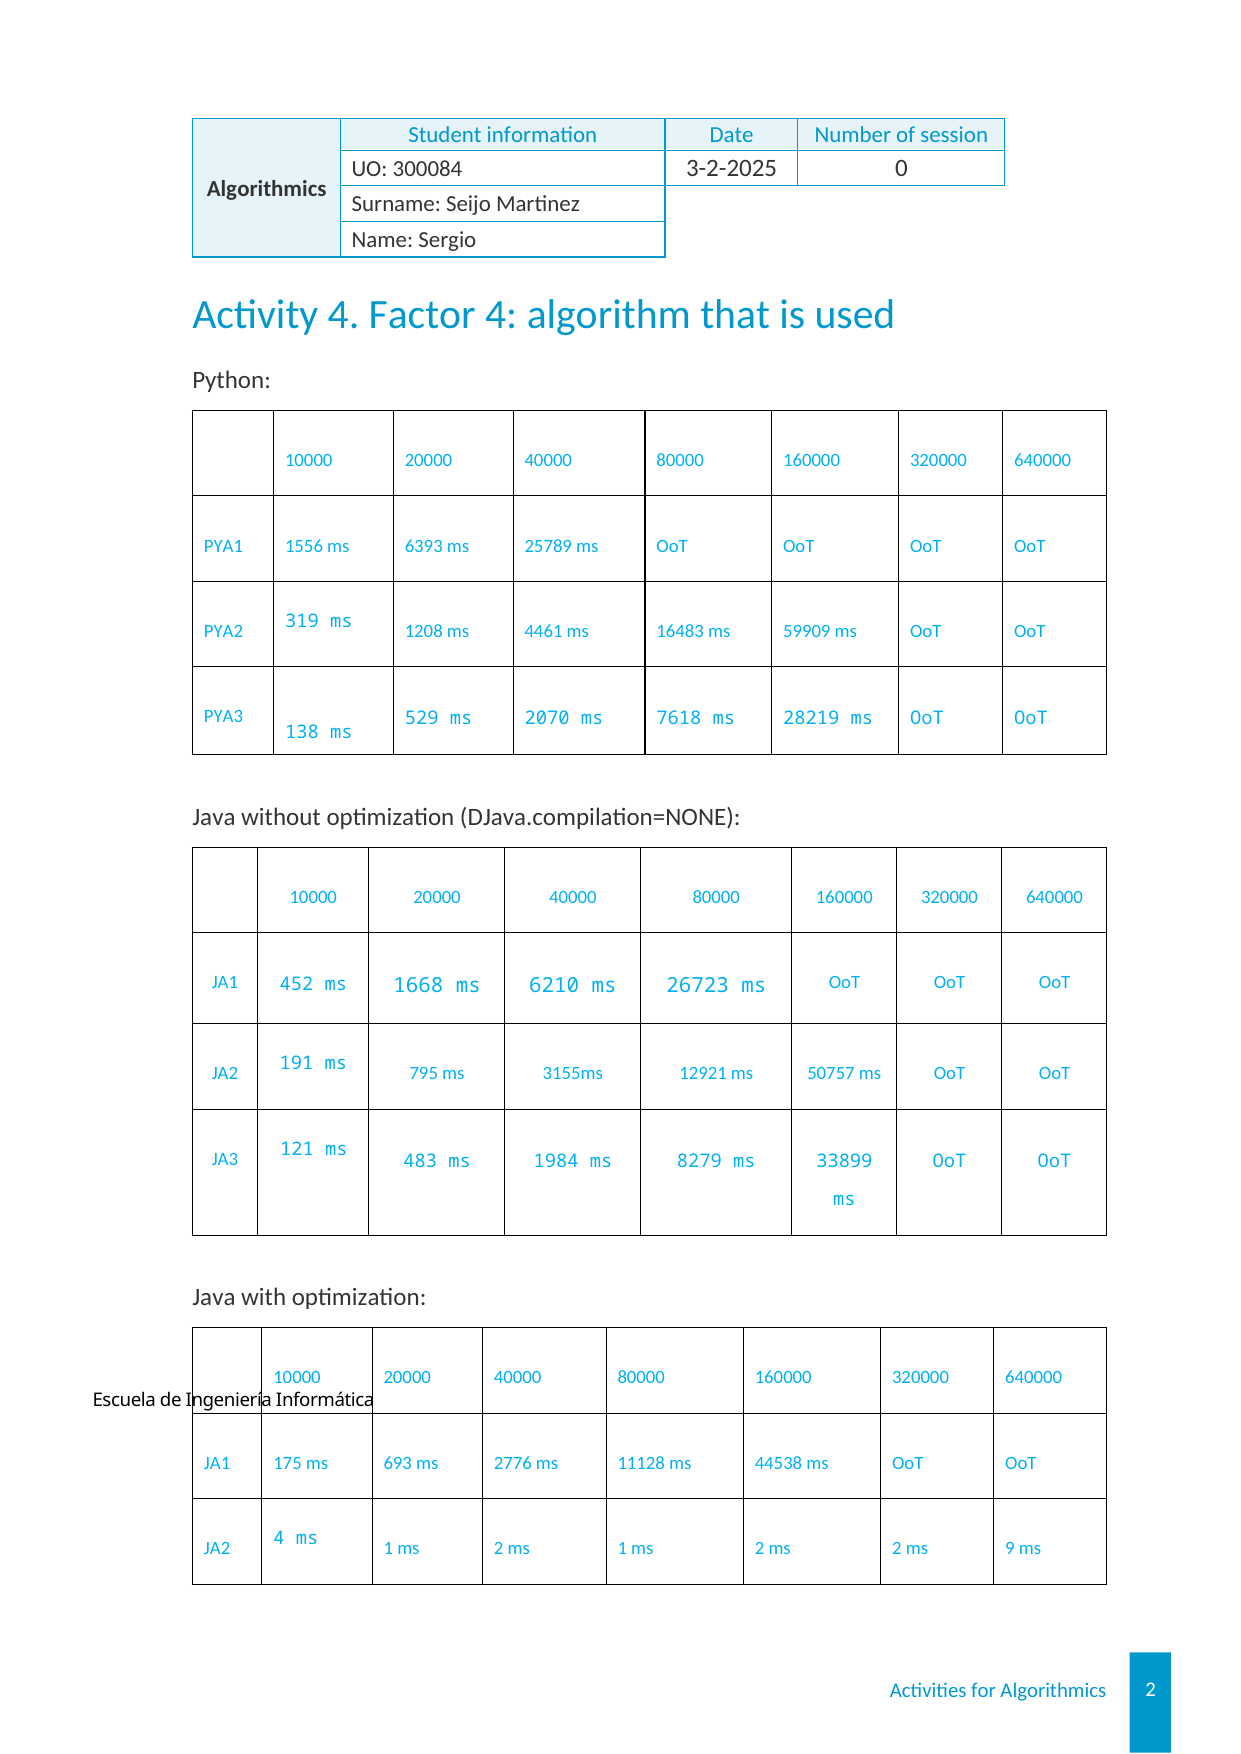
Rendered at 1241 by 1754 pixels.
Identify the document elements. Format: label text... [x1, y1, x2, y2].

table_cell 121 ms [258, 1110, 368, 1235]
table_cell 483 ms [369, 1110, 504, 1235]
table_cell OoT [1003, 582, 1106, 666]
table_header 640000 [1003, 411, 1106, 495]
table_cell OoT [792, 933, 896, 1023]
table_header 320000 [881, 1328, 993, 1413]
table_header 160000 [744, 1328, 880, 1413]
table_header 640000 [994, 1328, 1106, 1413]
table_cell 138 ms [274, 667, 393, 754]
table_cell 33899 ms [792, 1110, 896, 1235]
table_header 10000 [258, 848, 368, 932]
table_cell OoT [1002, 933, 1106, 1023]
table_cell OoT [772, 496, 898, 581]
table_cell 16483 ms [646, 582, 771, 666]
table_cell 28219 ms [772, 667, 898, 754]
table_cell JA1 [193, 1414, 261, 1498]
table_cell 8279 ms [641, 1110, 791, 1235]
table_cell 693 ms [373, 1414, 482, 1498]
table_header 20000 [369, 848, 504, 932]
table_cell 25789 ms [514, 496, 644, 581]
table_cell 1984 ms [505, 1110, 640, 1235]
table_cell 529 ms [394, 667, 513, 754]
table_cell JA2 [193, 1024, 257, 1108]
table_cell 795 ms [369, 1024, 504, 1108]
table_cell OoT [1002, 1110, 1106, 1235]
table_cell 9 ms [994, 1499, 1106, 1583]
table_cell OoT [881, 1414, 993, 1498]
table_cell JA1 [193, 933, 257, 1023]
text Python: [192, 364, 1106, 395]
table_header [193, 848, 257, 932]
table_cell 4461 ms [514, 582, 644, 666]
table_cell 59909 ms [772, 582, 898, 666]
table_cell 175 ms [262, 1414, 372, 1498]
table_cell 3155ms [505, 1024, 640, 1108]
table_cell OoT [899, 667, 1002, 754]
table_header 160000 [772, 411, 898, 495]
table_cell 1 ms [373, 1499, 482, 1583]
table_cell 1208 ms [394, 582, 513, 666]
table_header [193, 411, 273, 495]
table_cell OoT [897, 1024, 1001, 1108]
table_cell OoT [1002, 1024, 1106, 1108]
table_header 80000 [607, 1328, 743, 1413]
table_header 80000 [646, 411, 771, 495]
table_cell 319 ms [274, 582, 393, 666]
table_cell 12921 ms [641, 1024, 791, 1108]
table_cell 44538 ms [744, 1414, 880, 1498]
table_cell 2070 ms [514, 667, 644, 754]
table_cell PYA1 [193, 496, 273, 581]
table_cell JA3 [193, 1110, 257, 1235]
table_cell OoT [897, 933, 1001, 1023]
table_cell JA2 [193, 1499, 261, 1583]
table_header 320000 [897, 848, 1001, 932]
table_cell 2 ms [744, 1499, 880, 1583]
table_cell 50757 ms [792, 1024, 896, 1108]
table_cell 6210 ms [505, 933, 640, 1023]
table_cell 452 ms [258, 933, 368, 1023]
table_cell OoT [646, 496, 771, 581]
table_cell OoT [899, 582, 1002, 666]
table_cell 191 ms [258, 1024, 368, 1108]
table_header [193, 1328, 261, 1413]
table_cell OoT [1003, 496, 1106, 581]
table_cell OoT [899, 496, 1002, 581]
table_header 160000 [792, 848, 896, 932]
table_cell 6393 ms [394, 496, 513, 581]
table_cell 2776 ms [483, 1414, 606, 1498]
table_cell 1668 ms [369, 933, 504, 1023]
text Java with optimization: [192, 1281, 1106, 1312]
table_cell 1 ms [607, 1499, 743, 1583]
table_header 640000 [1002, 848, 1106, 932]
table_header 10000 [262, 1328, 372, 1413]
table_header 320000 [899, 411, 1002, 495]
table_cell 2 ms [483, 1499, 606, 1583]
table_header 40000 [514, 411, 644, 495]
table_cell 2 ms [881, 1499, 993, 1583]
table_header 40000 [505, 848, 640, 932]
table_header 10000 [274, 411, 393, 495]
text Java without optimization (DJava.compilation=NONE): [192, 801, 1106, 831]
table_header 20000 [373, 1328, 482, 1413]
table_header 80000 [641, 848, 791, 932]
table_header 40000 [483, 1328, 606, 1413]
table_cell 11128 ms [607, 1414, 743, 1498]
table_header 20000 [394, 411, 513, 495]
table_cell OoT [897, 1110, 1001, 1235]
table_cell PYA2 [193, 582, 273, 666]
table_cell 26723 ms [641, 933, 791, 1023]
text Activity 4. Factor 4: algorithm that is used [192, 288, 1106, 339]
table_cell OoT [1003, 667, 1106, 754]
table_cell 4 ms [262, 1499, 372, 1583]
table_cell 7618 ms [646, 667, 771, 754]
table_cell 1556 ms [274, 496, 393, 581]
table_cell PYA3 [193, 667, 273, 754]
table_cell OoT [994, 1414, 1106, 1498]
